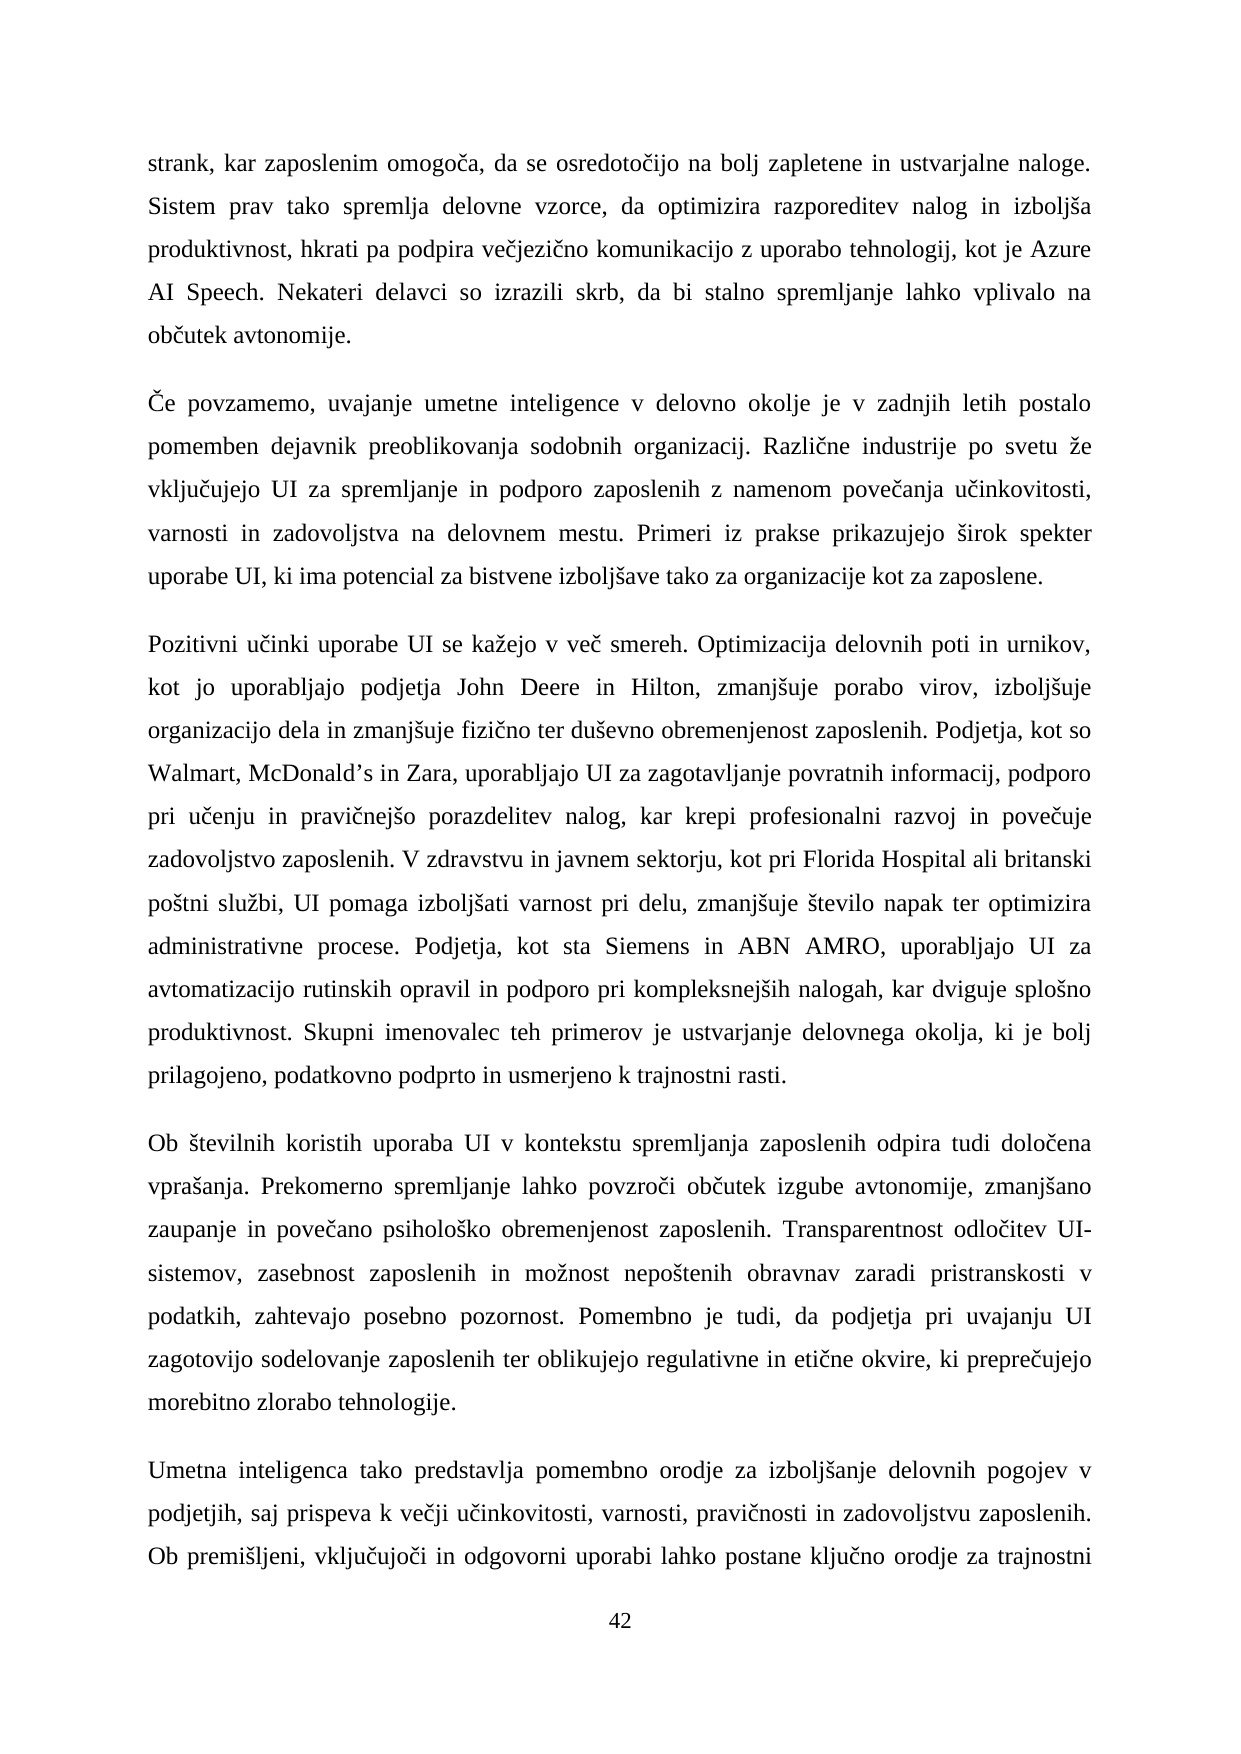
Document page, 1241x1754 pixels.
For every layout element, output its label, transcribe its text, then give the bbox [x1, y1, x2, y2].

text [148, 1455, 1093, 1570]
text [148, 148, 1093, 349]
text Če povzamemo, uvajanje umetne inteligence v delovno okolje je v zadnjih letih postalo pomemben dejavnik preoblikovanja sodobnih organizacij. Različne industrije po svetu že vključujejo UI za spremljanje in podporo zaposlenih z namenom povečanja učinkovitosti, varnosti in zadovoljstva na delovnem mestu. Primeri iz prakse prikazujejo širok spekter uporabe UI, ki ima potencial za bistvene izboljšave tako za organizacije kot za zaposlene. [148, 388, 1093, 589]
text Ob številnih koristih uporaba UI v kontekstu spremljanja zaposlenih odpira tudi določena vprašanja. Prekomerno spremljanje lahko povzroči občutek izgube avtonomije, zmanjšano zaupanje in povečano psihološko obremenjenost zaposlenih. Transparentnost odločitev UI-sistemov, zasebnost zaposlenih in možnost nepoštenih obravnav zaradi pristranskosti v podatkih, zahtevajo posebno pozornost. Pomembno je tudi, da podjetja pri uvajanju UI zagotovijo sodelovanje zaposlenih ter oblikujejo regulativne in etične okvire, ki preprečujejo morebitno zlorabo tehnologije. [148, 1128, 1093, 1416]
text Pozitivni učinki uporabe UI se kažejo v več smereh. Optimizacija delovnih poti in urnikov, kot jo uporabljajo podjetja John Deere in Hilton, zmanjšuje porabo virov, izboljšuje organizacijo dela in zmanjšuje fizično ter duševno obremenjenost zaposlenih. Podjetja, kot so Walmart, McDonald’s in Zara, uporabljajo UI za zagotavljanje povratnih informacij, podporo pri učenju in pravičnejšo porazdelitev nalog, kar krepi profesionalni razvoj in povečuje zadovoljstvo zaposlenih. V zdravstvu in javnem sektorju, kot pri Florida Hospital ali britanski poštni službi, UI pomaga izboljšati varnost pri delu, zmanjšuje število napak ter optimizira administrativne procese. Podjetja, kot sta Siemens in ABN AMRO, uporabljajo UI za avtomatizacijo rutinskih opravil in podporo pri kompleksnejših nalogah, kar dviguje splošno produktivnost. Skupni imenovalec teh primerov je ustvarjanje delovnega okolja, ki je bolj prilagojeno, podatkovno podprto in usmerjeno k trajnostni rasti. [148, 629, 1093, 1089]
